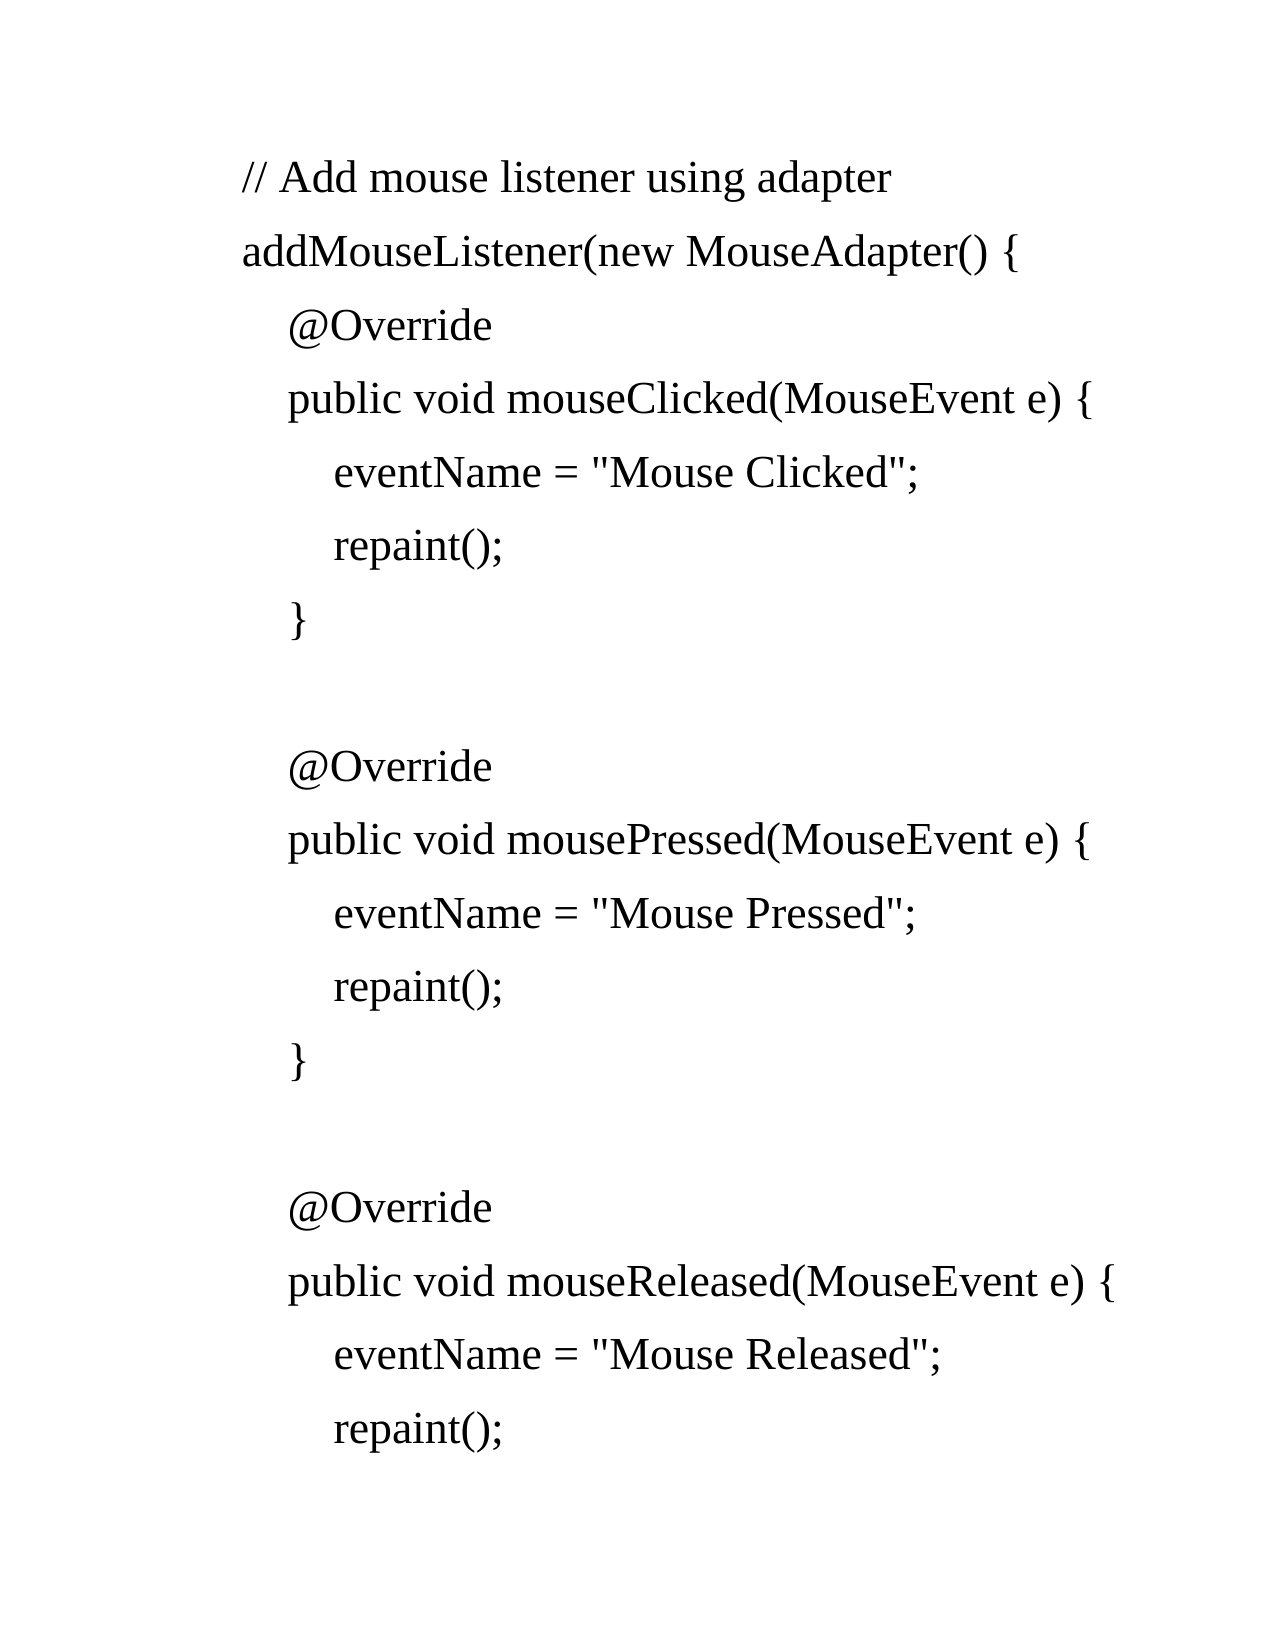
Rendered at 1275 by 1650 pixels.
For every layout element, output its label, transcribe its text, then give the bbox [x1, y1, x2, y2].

text } [150, 591, 1125, 644]
text eventName = "Mouse Clicked"; [150, 444, 1125, 497]
text @Override [150, 297, 1125, 350]
text eventName = "Mouse Released"; [150, 1327, 1125, 1379]
text public void mouseReleased(MouseEvent e) { [150, 1253, 1125, 1306]
text repaint(); [150, 959, 1125, 1012]
text repaint(); [150, 518, 1125, 570]
text // Add mouse listener using adapter [150, 150, 1125, 203]
text eventName = "Mouse Pressed"; [150, 885, 1125, 938]
text addMouseListener(new MouseAdapter() { [150, 223, 1125, 276]
text @Override [150, 1179, 1125, 1232]
text repaint(); [150, 1400, 1125, 1453]
text } [150, 1032, 1125, 1085]
text public void mouseClicked(MouseEvent e) { [150, 371, 1125, 423]
text public void mousePressed(MouseEvent e) { [150, 812, 1125, 864]
text @Override [150, 738, 1125, 791]
